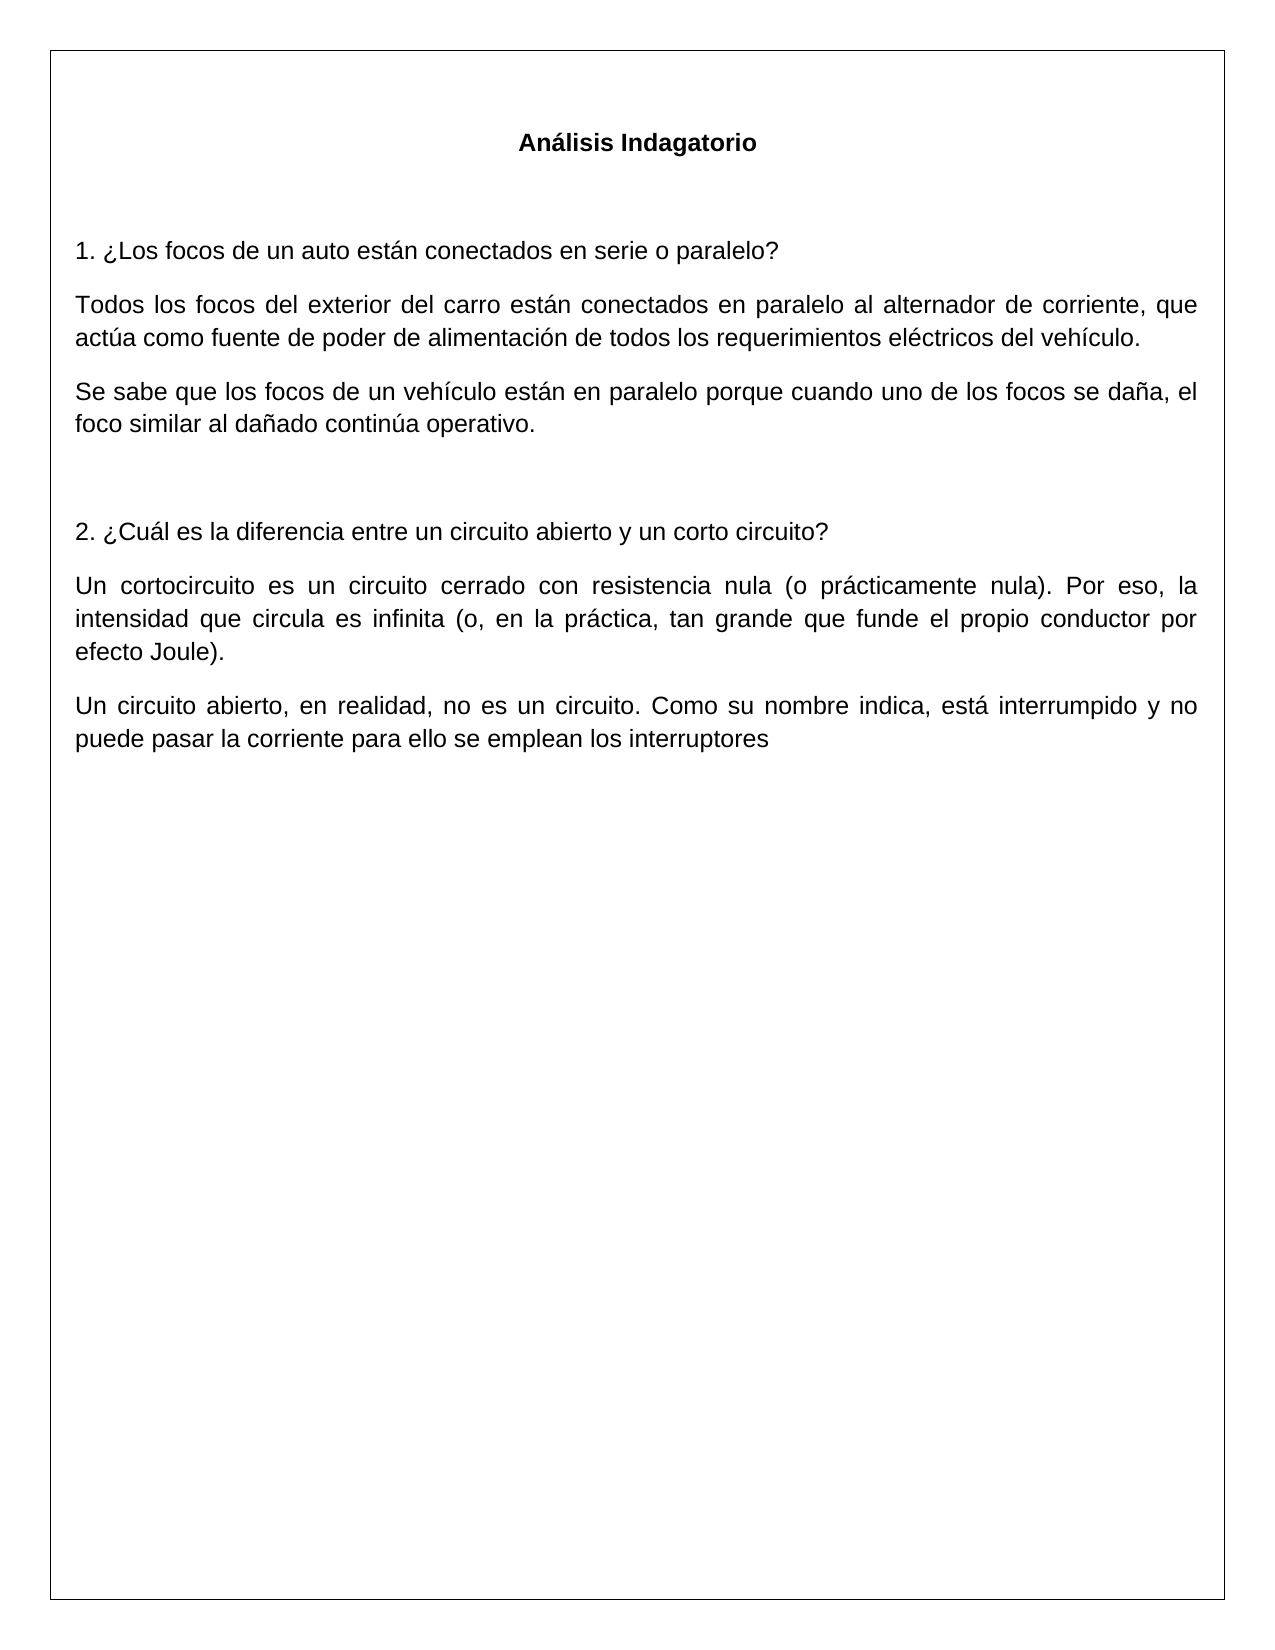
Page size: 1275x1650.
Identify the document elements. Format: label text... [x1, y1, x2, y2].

text Un cortocircuito es un circuito cerrado con resistencia nula (o prácticamente nula). Por eso, la intensidad que circula es infinita (o, en la práctica, tan grande que funde el propio conductor por efecto Joule). [75, 571, 1200, 666]
text Todos los focos del exterior del carro están conectados en paralelo al alternador de corriente, que actúa como fuente de poder de alimentación de todos los requerimientos eléctricos del vehículo. [75, 289, 1200, 351]
text Un circuito abierto, en realidad, no es un circuito. Como su nombre indica, está interrumpido y no puede pasar la corriente para ello se emplean los interruptores [75, 691, 1200, 753]
text Se sabe que los focos de un vehículo están en paralelo porque cuando uno de los focos se daña, el foco similar al dañado continúa operativo. [75, 376, 1200, 438]
text 1. ¿Los focos de un auto están conectados en serie o paralelo? [75, 236, 1200, 264]
text 2. ¿Cuál es la diferencia entre un circuito abierto y un corto circuito? [75, 517, 1200, 546]
text Análisis Indagatorio [75, 128, 1200, 157]
